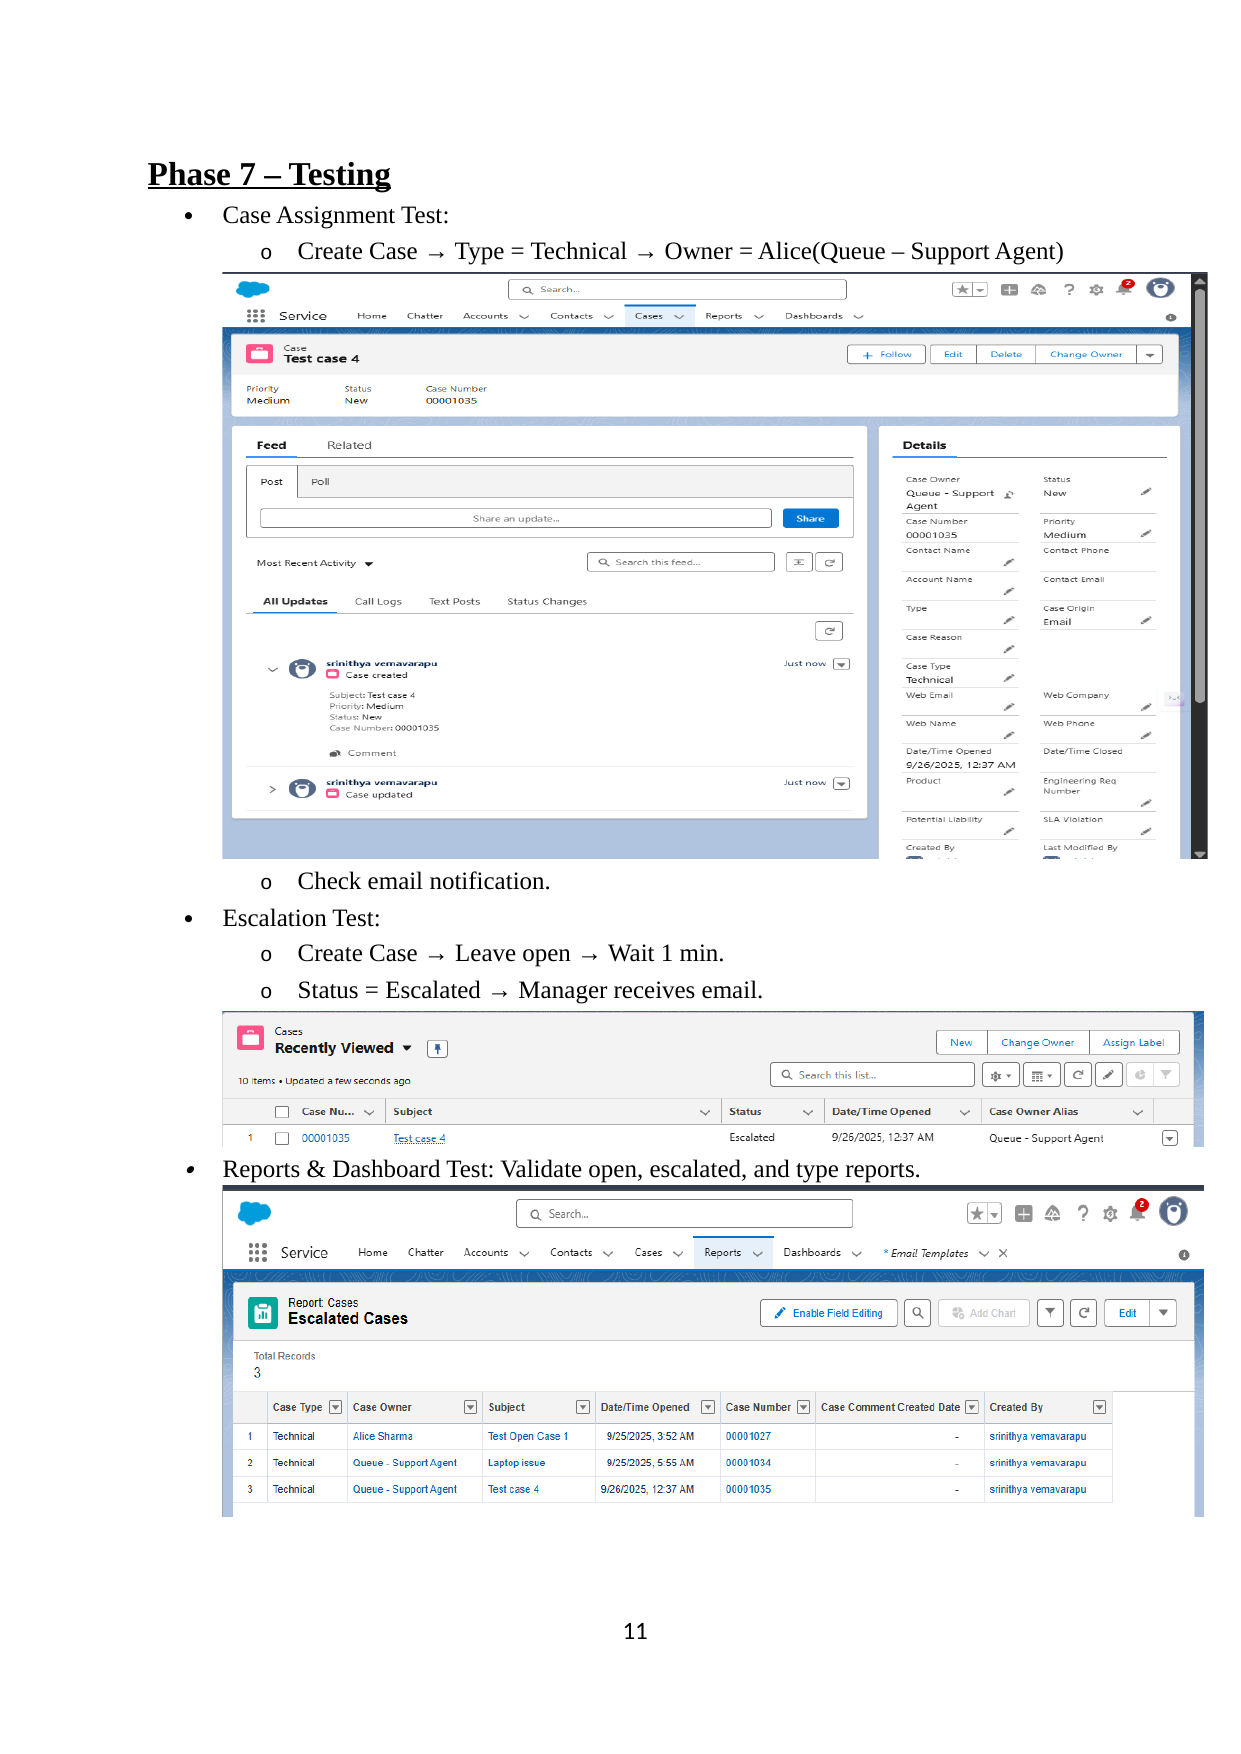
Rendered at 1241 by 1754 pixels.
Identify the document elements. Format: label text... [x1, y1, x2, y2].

picture [222, 1185, 1204, 1517]
subtitle Check email notification. [260, 866, 1128, 896]
subtitle Escalation Test: [185, 903, 1128, 931]
subtitle Status = Escalated → Manager receives email. [260, 975, 1128, 1005]
subtitle Phase 7 – Testing [147, 154, 1128, 192]
picture [222, 272, 1208, 859]
subtitle Create Case → Type = Technical → Owner = Alice(Queue – Support Agent) [260, 236, 1128, 266]
subtitle Create Case → Leave open → Wait 1 min. [260, 938, 1128, 968]
subtitle Case Assignment Test: [185, 200, 1128, 229]
picture [222, 1011, 1204, 1147]
